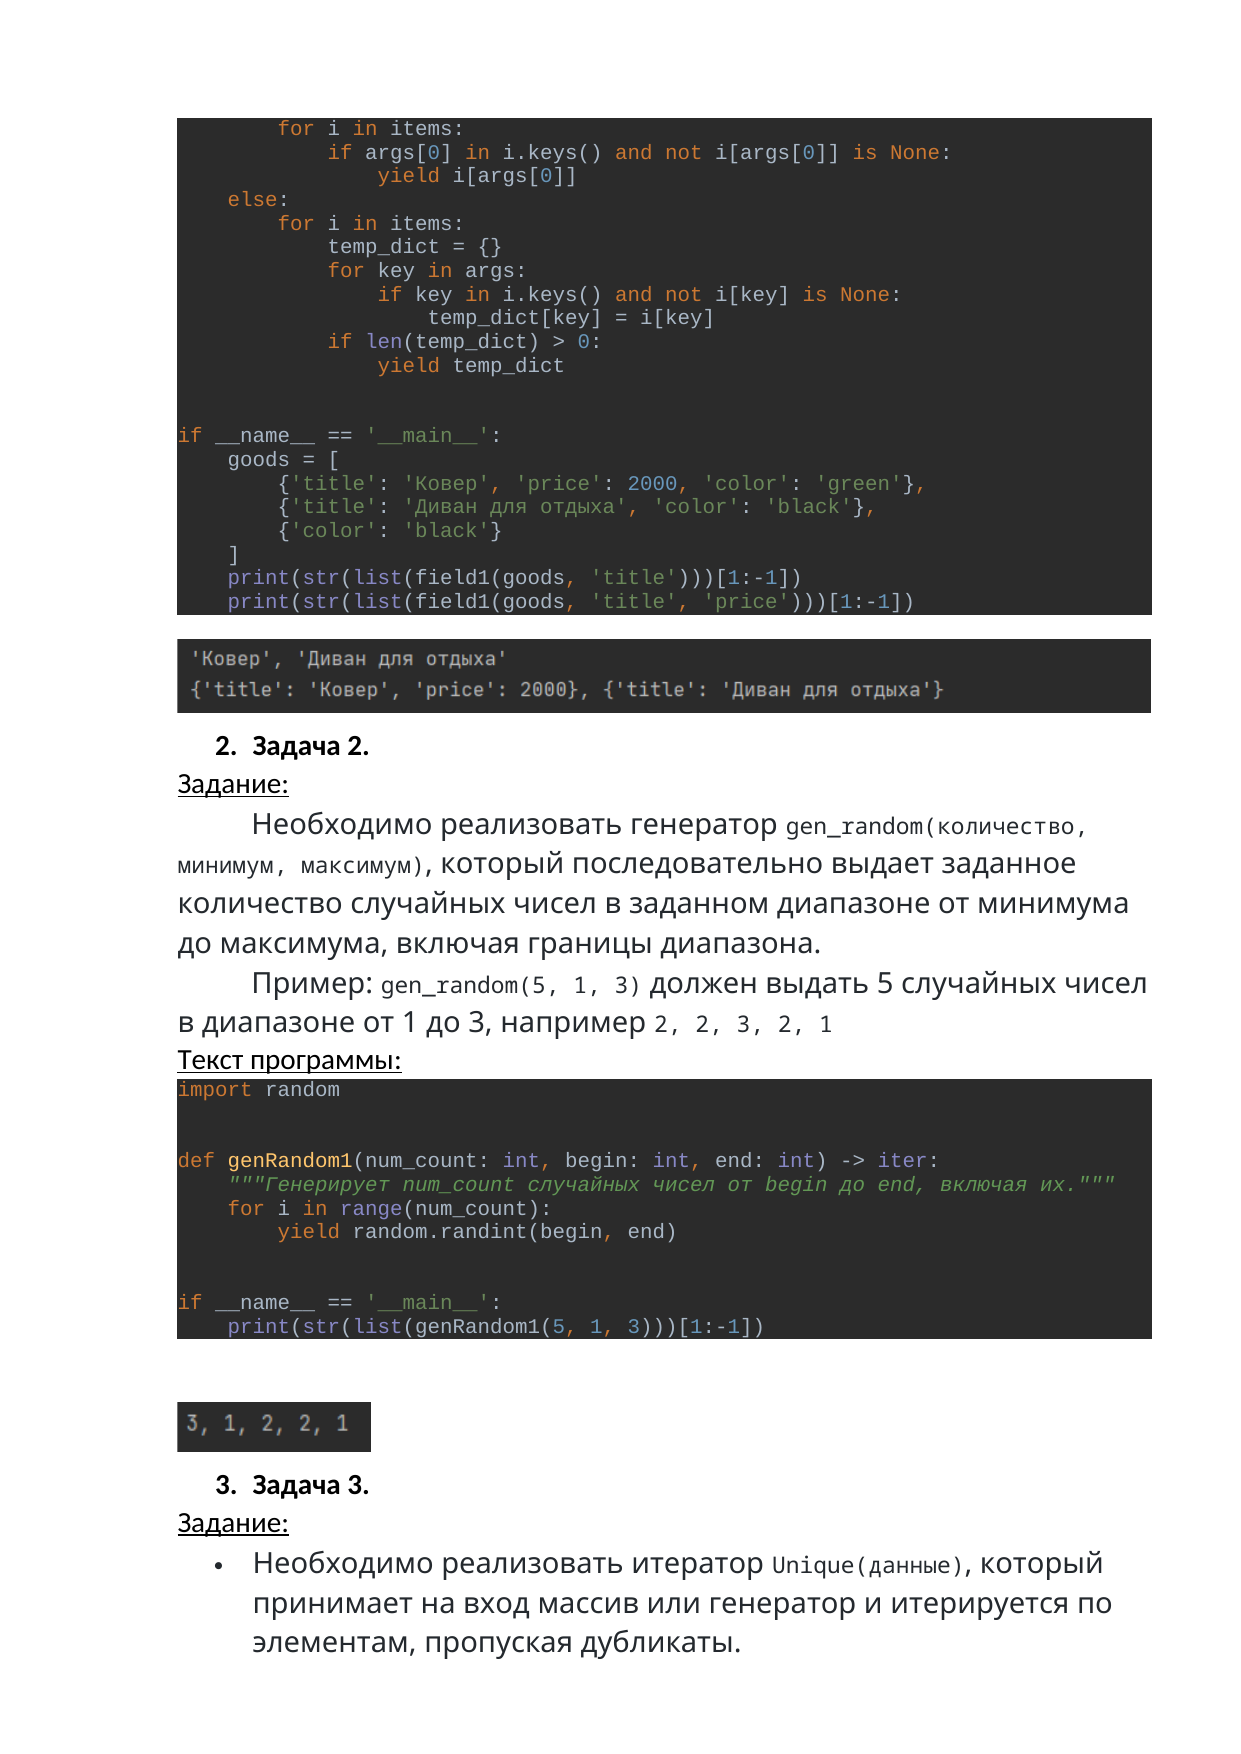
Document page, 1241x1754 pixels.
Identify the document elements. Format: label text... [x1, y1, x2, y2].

text Задание: [177, 765, 1152, 801]
text import random def genRandom1(num_count: int, begin: int, end: int) -> iter: """Генерирует num_count случайных чисел от begin до end, включая их.""" for i in range(num_count): yield random.randint(begin, end) if __name__ == '__main__': print(str(list(genRandom1(5, 1, 3)))[1:-1]) [177, 1079, 1152, 1339]
list Задача 2. [215, 727, 1152, 763]
list Задача 3. [215, 1466, 1152, 1502]
text Текст программы: [177, 1041, 1152, 1077]
list Необходимо реализовать итератор Unique(данные), который принимает на вход массив или генератор и итерируется по элементам, пропуская дубликаты. [215, 1542, 1152, 1661]
text Пример: gen_random(5, 1, 3) должен выдать 5 случайных чисел в диапазоне от 1 до 3, например 2, 2, 3, 2, 1 [177, 962, 1152, 1041]
text Задание: [177, 1504, 1152, 1540]
text Необходимо реализовать генератор gen_random(количество, минимум, максимум), который последовательно выдает заданное количество случайных чисел в заданном диапазоне от минимума до максимума, включая границы диапазона. [177, 803, 1152, 962]
picture [177, 639, 1151, 713]
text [177, 118, 1152, 615]
picture [177, 1402, 371, 1452]
